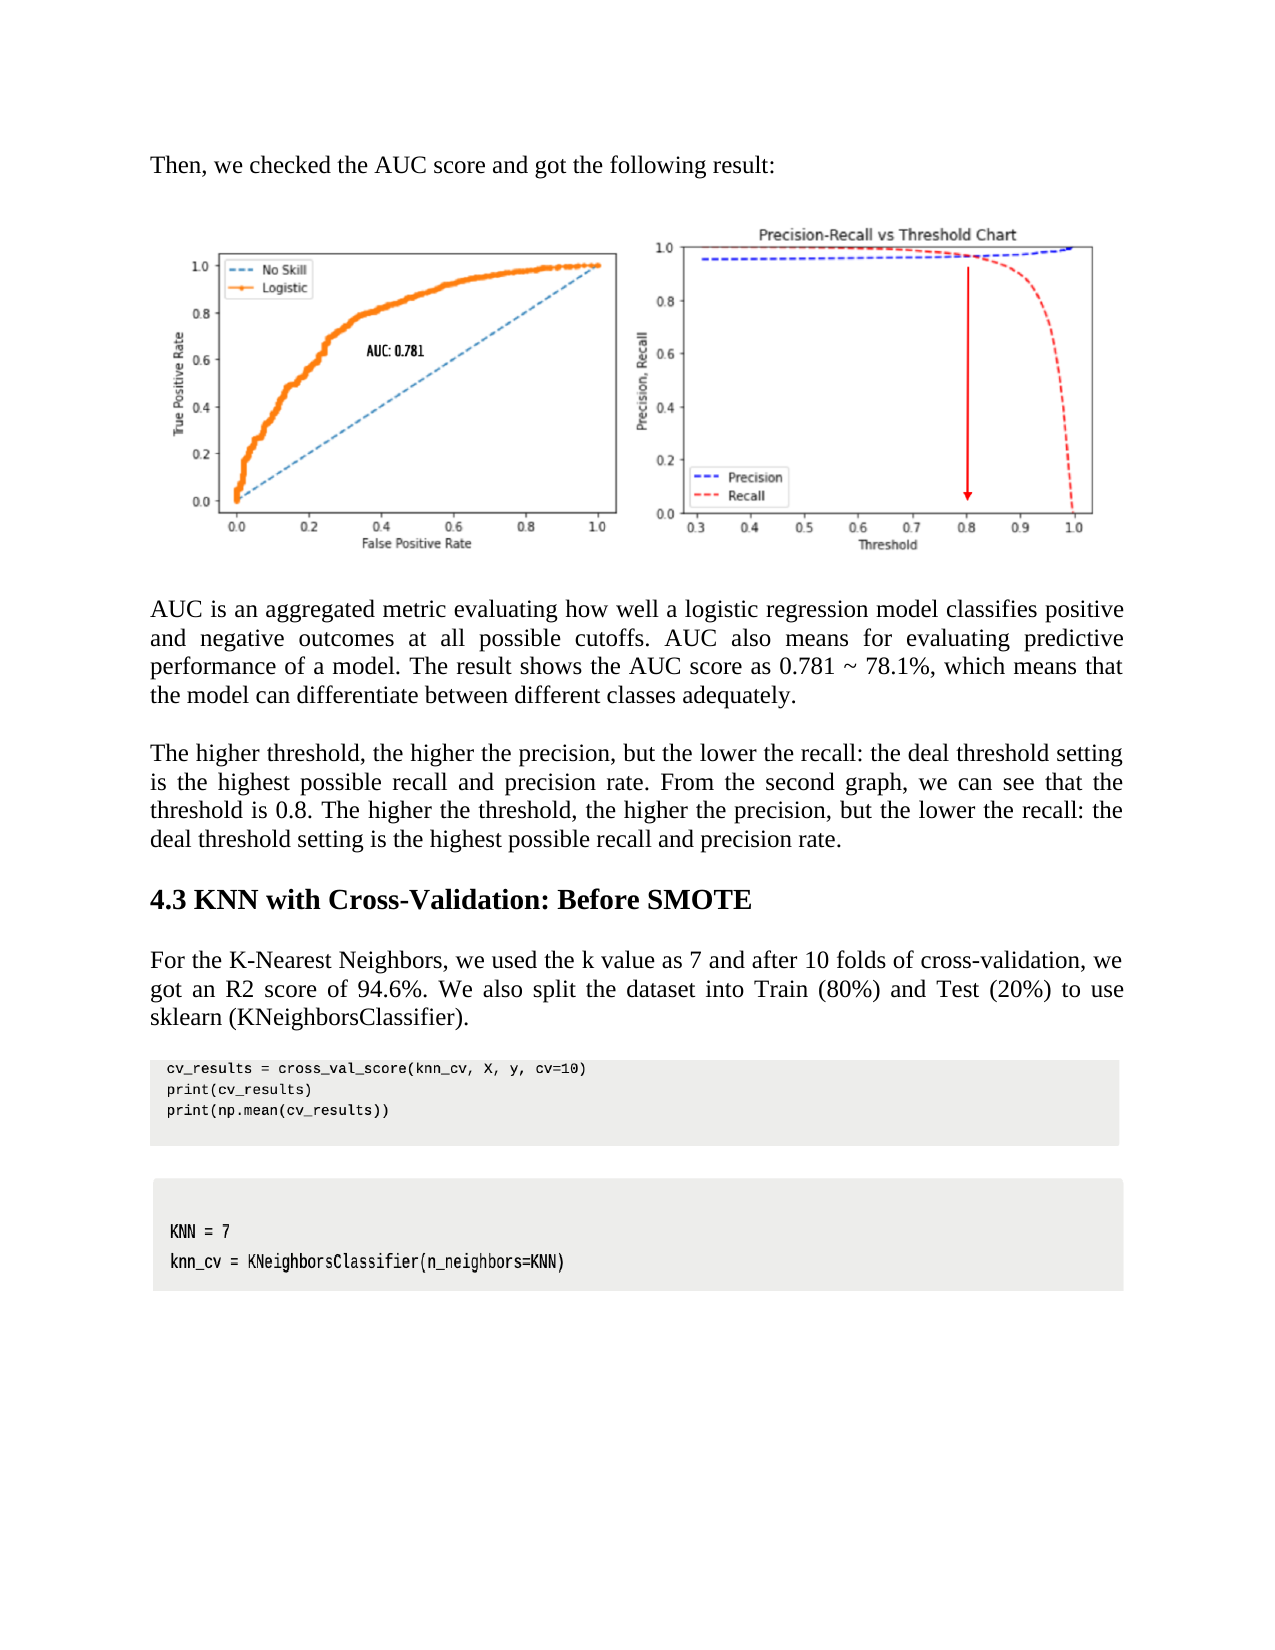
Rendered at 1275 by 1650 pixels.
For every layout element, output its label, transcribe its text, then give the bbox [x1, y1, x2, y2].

picture [150, 1175, 1125, 1294]
picture [150, 1060, 1125, 1146]
text 4.3 KNN with Cross-Validation: Before SMOTE [150, 882, 1125, 916]
text The higher threshold, the higher the precision, but the lower the recall: the deal threshold setting is the highest possible recall and precision rate. From the second graph, we can see that the threshold is 0.8. The higher the threshold, the higher the precision, but the lower the recall: the deal threshold setting is the highest possible recall and precision rate. [150, 738, 1125, 853]
text AUC is an aggregated metric evaluating how well a logistic regression model classifies positive and negative outcomes at all possible cutoffs. AUC also means for evaluating predictive performance of a model. The result shows the AUC score as 0.781 ~ 78.1%, which means that the model can differentiate between different classes adequately. [150, 594, 1125, 709]
text Then, we checked the AUC score and got the following result: [150, 150, 1125, 179]
picture [150, 207, 1125, 565]
text For the K-Nearest Neighbors, we used the k value as 7 and after 10 folds of cross-validation, we got an R2 score of 94.6%. We also split the dataset into Train (80%) and Test (20%) to use sklearn (KNeighborsClassifier). [150, 945, 1125, 1031]
